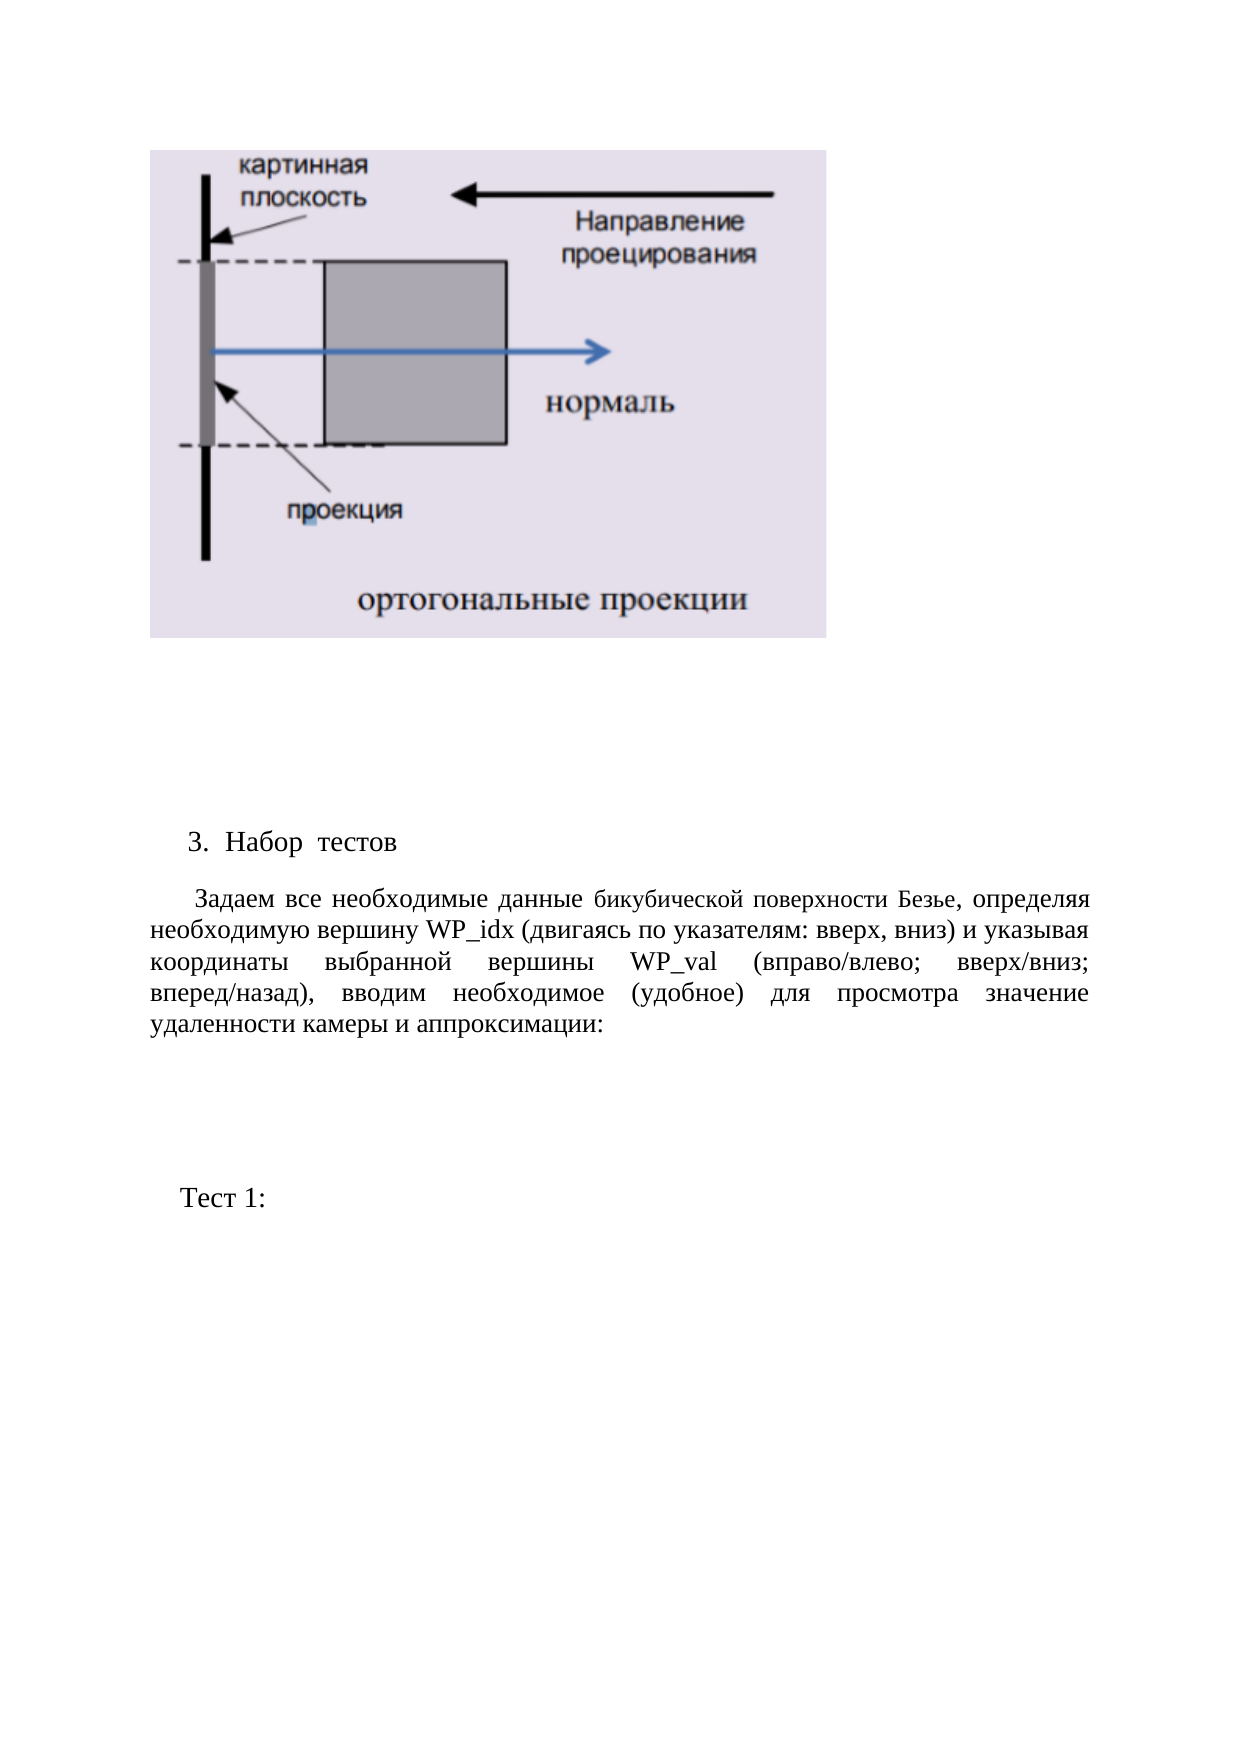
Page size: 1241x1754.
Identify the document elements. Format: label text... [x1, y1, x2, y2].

text Задаем все необходимые данные бикубической поверхности Безье, определяя необходимую вершину WP_idx (двигаясь по указателям: вверх, вниз) и указывая координаты выбранной вершины WP_val (вправо/влево; вверх/вниз; вперед/назад), вводим необходимое (удобное) для просмотра значение удаленности камеры и аппроксимации: [150, 882, 1090, 1038]
text Тест 1: [150, 1180, 1090, 1214]
list Набор тестов [187, 824, 1090, 857]
picture [150, 150, 827, 638]
